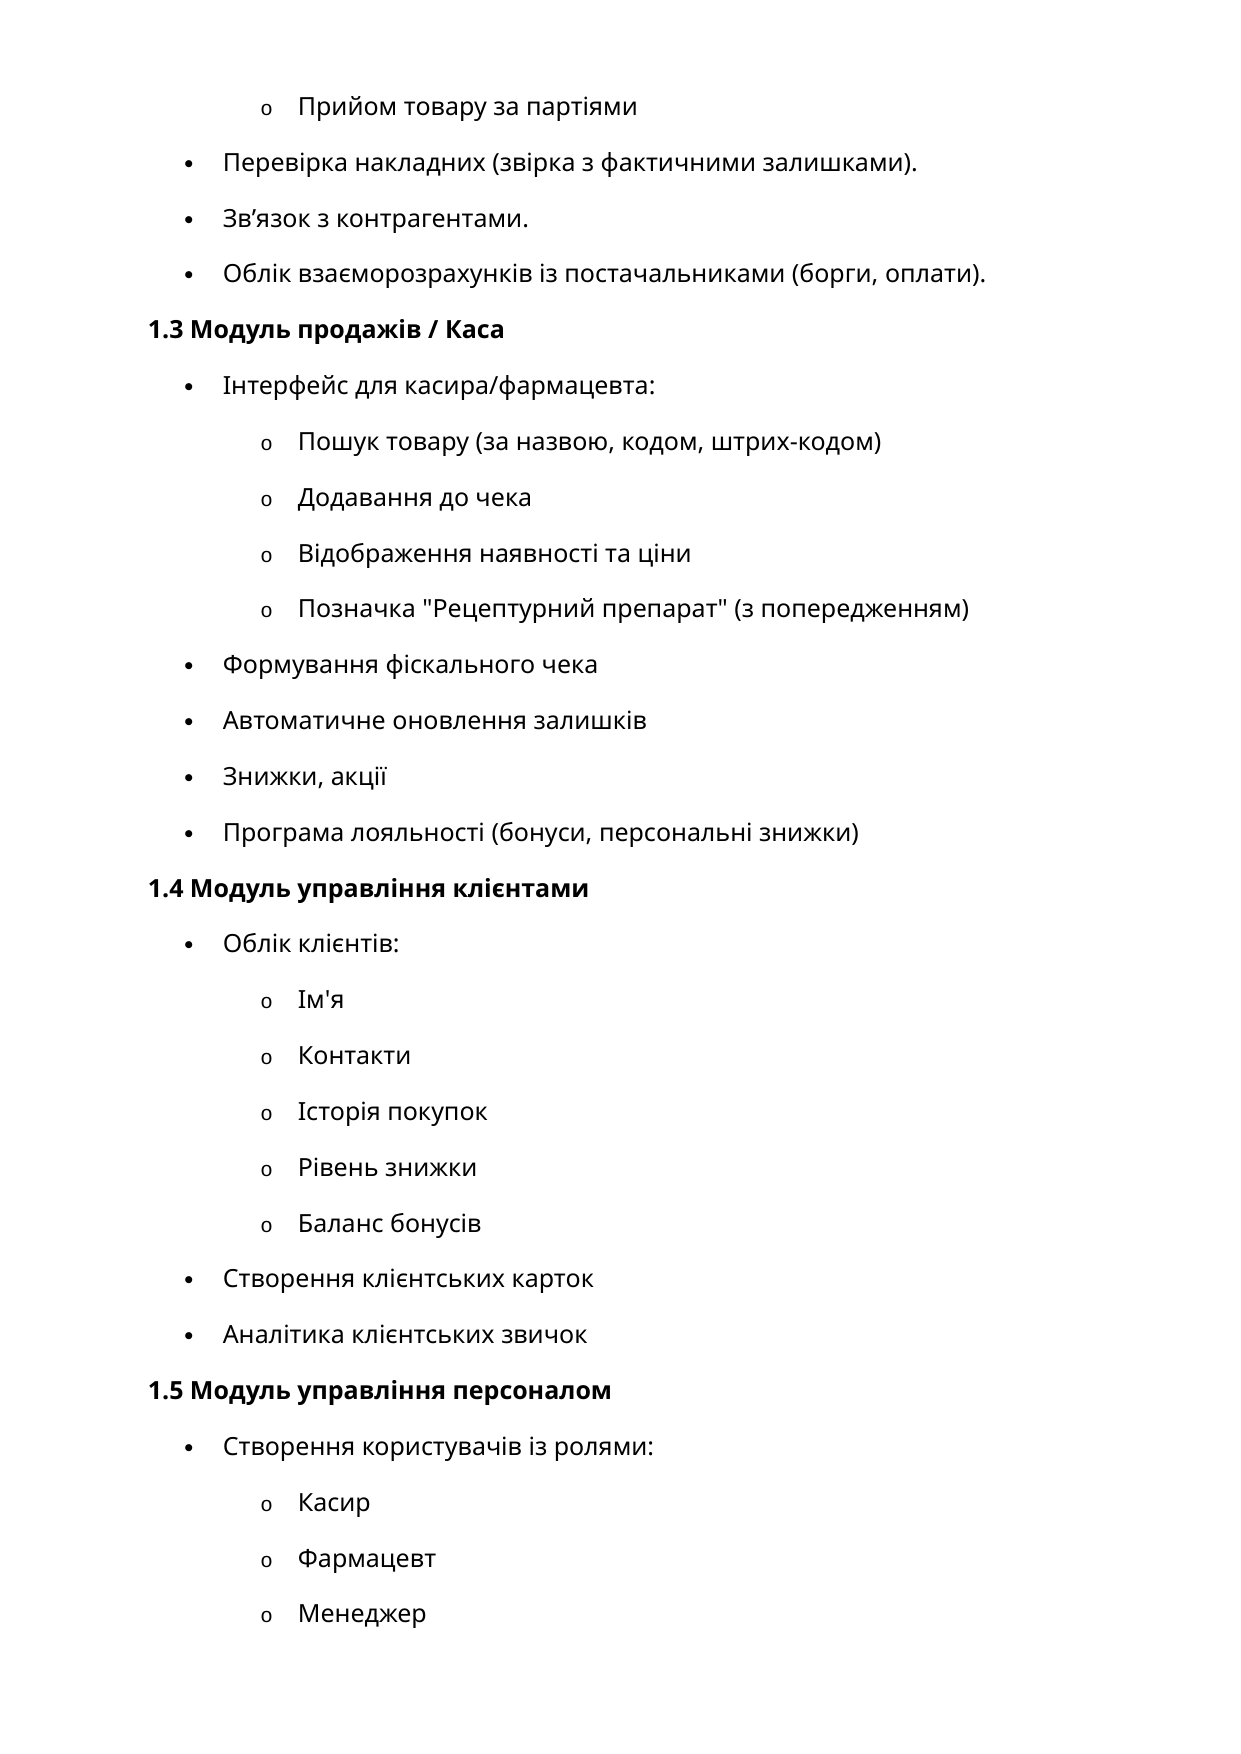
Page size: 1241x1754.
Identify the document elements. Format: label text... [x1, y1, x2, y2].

list Аналітика клієнтських звичок [185, 1317, 1152, 1351]
list Створення клієнтських карток [185, 1261, 1152, 1295]
list Знижки, акції [185, 758, 1152, 793]
list Позначка "Рецептурний препарат" (з попередженням) [260, 591, 1152, 625]
list Ім'я [260, 982, 1152, 1016]
list Облік взаєморозрахунків із постачальниками (борги, оплати). [185, 256, 1152, 290]
list Прийом товару за партіями [260, 88, 1152, 123]
list Касир [260, 1484, 1152, 1518]
list Баланс бонусів [260, 1205, 1152, 1239]
list Інтерфейс для касира/фармацевта: [185, 368, 1152, 402]
text 1.3 Модуль продажів / Каса [148, 312, 1152, 346]
list Відображення наявності та ціни [260, 535, 1152, 569]
list Перевірка накладних (звірка з фактичними залишками). [185, 144, 1152, 178]
list Формування фіскального чека [185, 647, 1152, 681]
list Менеджер [260, 1596, 1152, 1630]
list Зв’язок з контрагентами. [185, 200, 1152, 234]
list Автоматичне оновлення залишків [185, 703, 1152, 737]
list Пошук товару (за назвою, кодом, штрих-кодом) [260, 423, 1152, 458]
list Фармацевт [260, 1540, 1152, 1574]
list Створення користувачів із ролями: [185, 1428, 1152, 1463]
list Рівень знижки [260, 1149, 1152, 1183]
list Контакти [260, 1038, 1152, 1072]
text 1.4 Модуль управління клієнтами [148, 870, 1152, 904]
list Додавання до чека [260, 479, 1152, 513]
list Програма лояльності (бонуси, персональні знижки) [185, 814, 1152, 848]
list Історія покупок [260, 1093, 1152, 1128]
text 1.5 Модуль управління персоналом [148, 1373, 1152, 1407]
list Облік клієнтів: [185, 926, 1152, 960]
